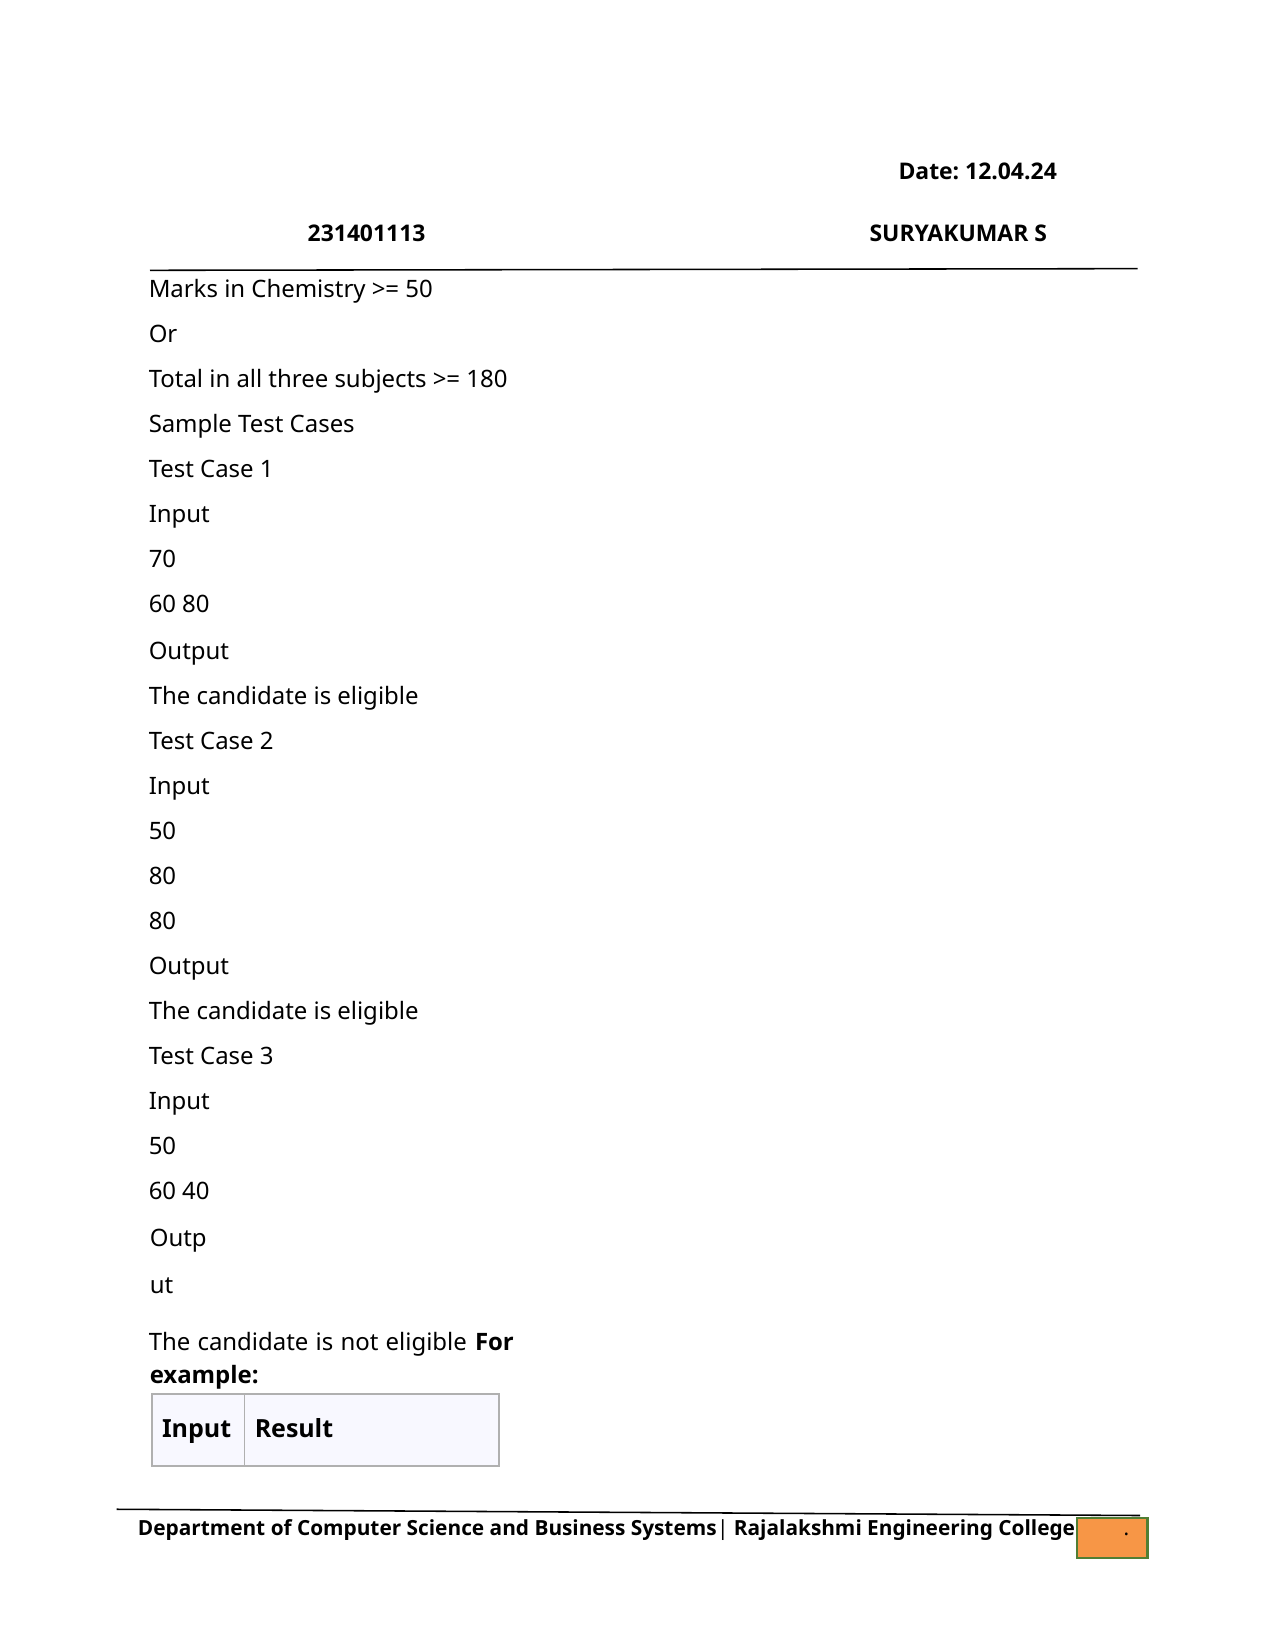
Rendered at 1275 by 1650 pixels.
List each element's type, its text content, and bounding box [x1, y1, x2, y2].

table_header Result [245, 1395, 498, 1465]
text The candidate is eligible [148, 679, 1131, 712]
text Input [148, 769, 1131, 802]
text Test Case 1 [148, 452, 1131, 485]
text 50 [148, 1129, 1131, 1162]
text Sample Test Cases [148, 407, 1131, 440]
text 60 40 Output [148, 1174, 210, 1300]
text 60 80 [148, 587, 210, 620]
text Total in all three subjects >= 180 [148, 362, 1131, 395]
text Output [148, 634, 1131, 667]
text 70 [148, 542, 1131, 575]
text Output [148, 949, 1131, 982]
text The candidate is eligible [148, 994, 1131, 1027]
table_header Input [153, 1395, 244, 1465]
text Or [148, 317, 1131, 350]
text Marks in Chemistry >= 50 [148, 251, 1131, 305]
text Test Case 3 [148, 1039, 1131, 1072]
text Input [148, 1084, 1131, 1117]
text 80 [148, 904, 1131, 937]
text Test Case 2 [148, 724, 1131, 757]
text 80 [148, 859, 1131, 892]
text Input [148, 497, 1131, 530]
text The candidate is not eligible For example: [148, 1325, 513, 1391]
text 50 [148, 814, 1131, 847]
